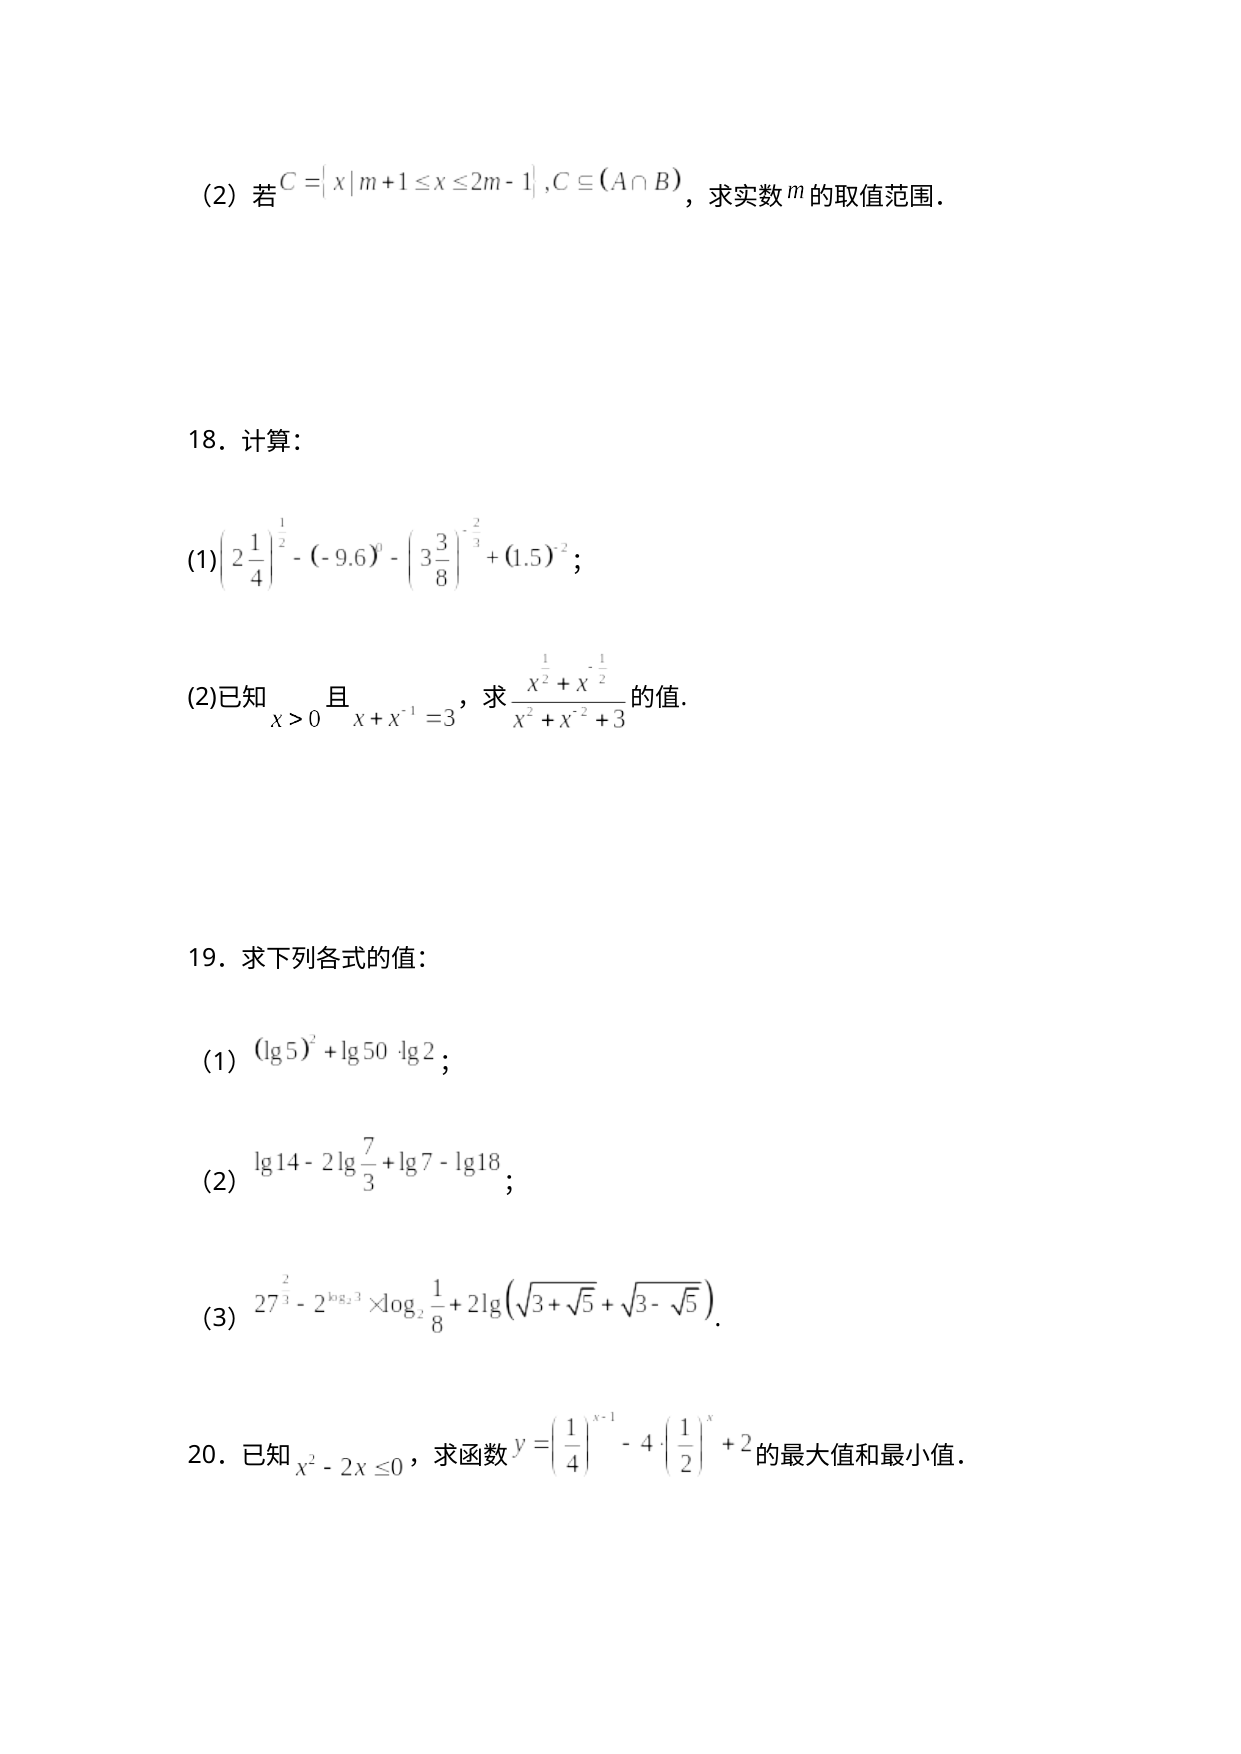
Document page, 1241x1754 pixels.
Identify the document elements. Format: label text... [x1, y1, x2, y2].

text （2）； [187, 1132, 1053, 1229]
text (1)； [187, 511, 1053, 608]
text （2）若，求实数的取值范围． [187, 162, 1053, 227]
text 18．计算： [187, 407, 1053, 472]
text (2)已知且，求的值. [187, 647, 1053, 744]
text （3）. [187, 1268, 1053, 1366]
text 20．已知，求函数的最大值和最小值． [187, 1405, 1053, 1502]
text 19．求下列各式的值： [187, 924, 1053, 989]
text （1）； [187, 1028, 1053, 1093]
